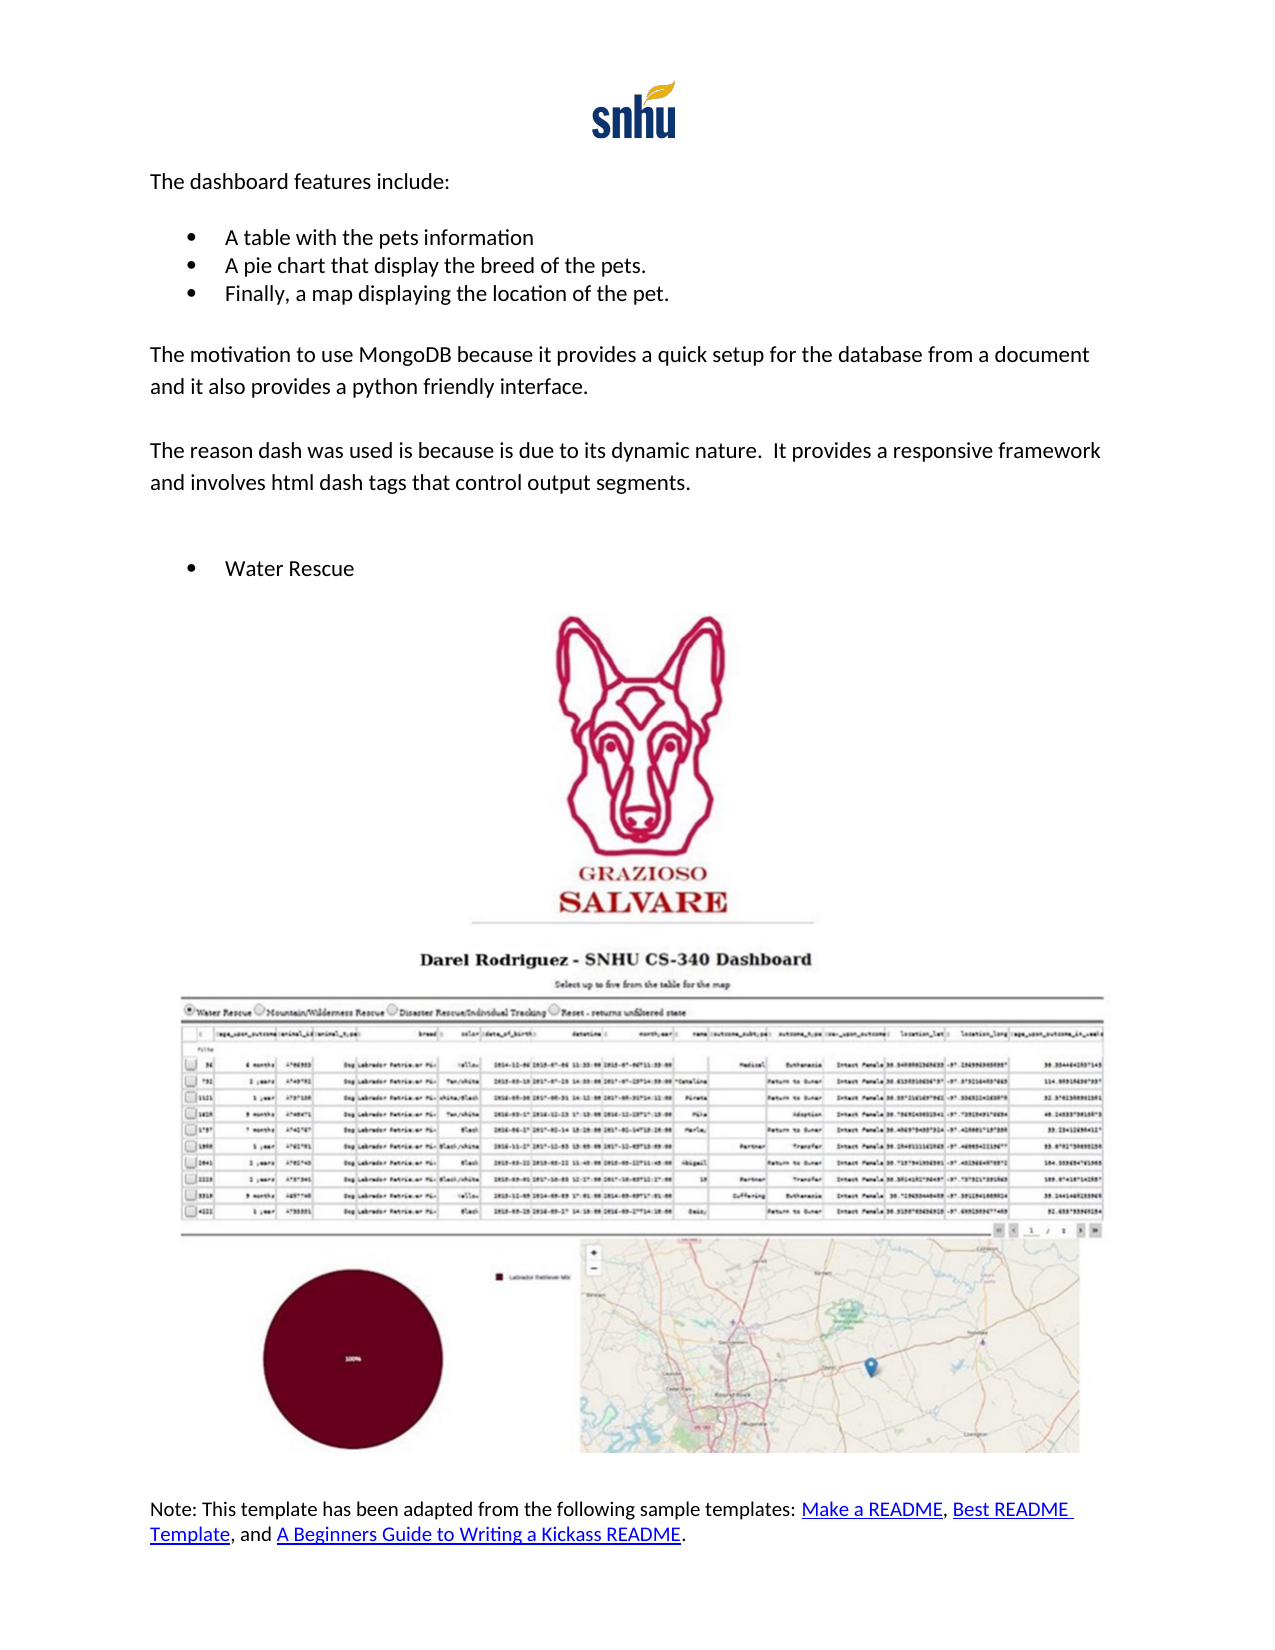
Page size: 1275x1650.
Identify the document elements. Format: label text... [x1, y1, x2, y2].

picture [150, 613, 1125, 1453]
picture [573, 75, 702, 147]
list Finally, a map displaying the location of the pet. [187, 279, 1125, 307]
text The reason dash was used is because is due to its dynamic nature. It provides a responsive framework and involves html dash tags that control output segments. [150, 436, 1125, 496]
list A table with the pets information [187, 223, 1125, 251]
list A pie chart that display the breed of the pets. [187, 251, 1125, 279]
text The motivation to use MongoDB because it provides a quick setup for the database from a document and it also provides a python friendly interface. [150, 340, 1125, 400]
list Water Rescue [187, 554, 1125, 582]
text The dashboard features include: [150, 167, 1125, 195]
